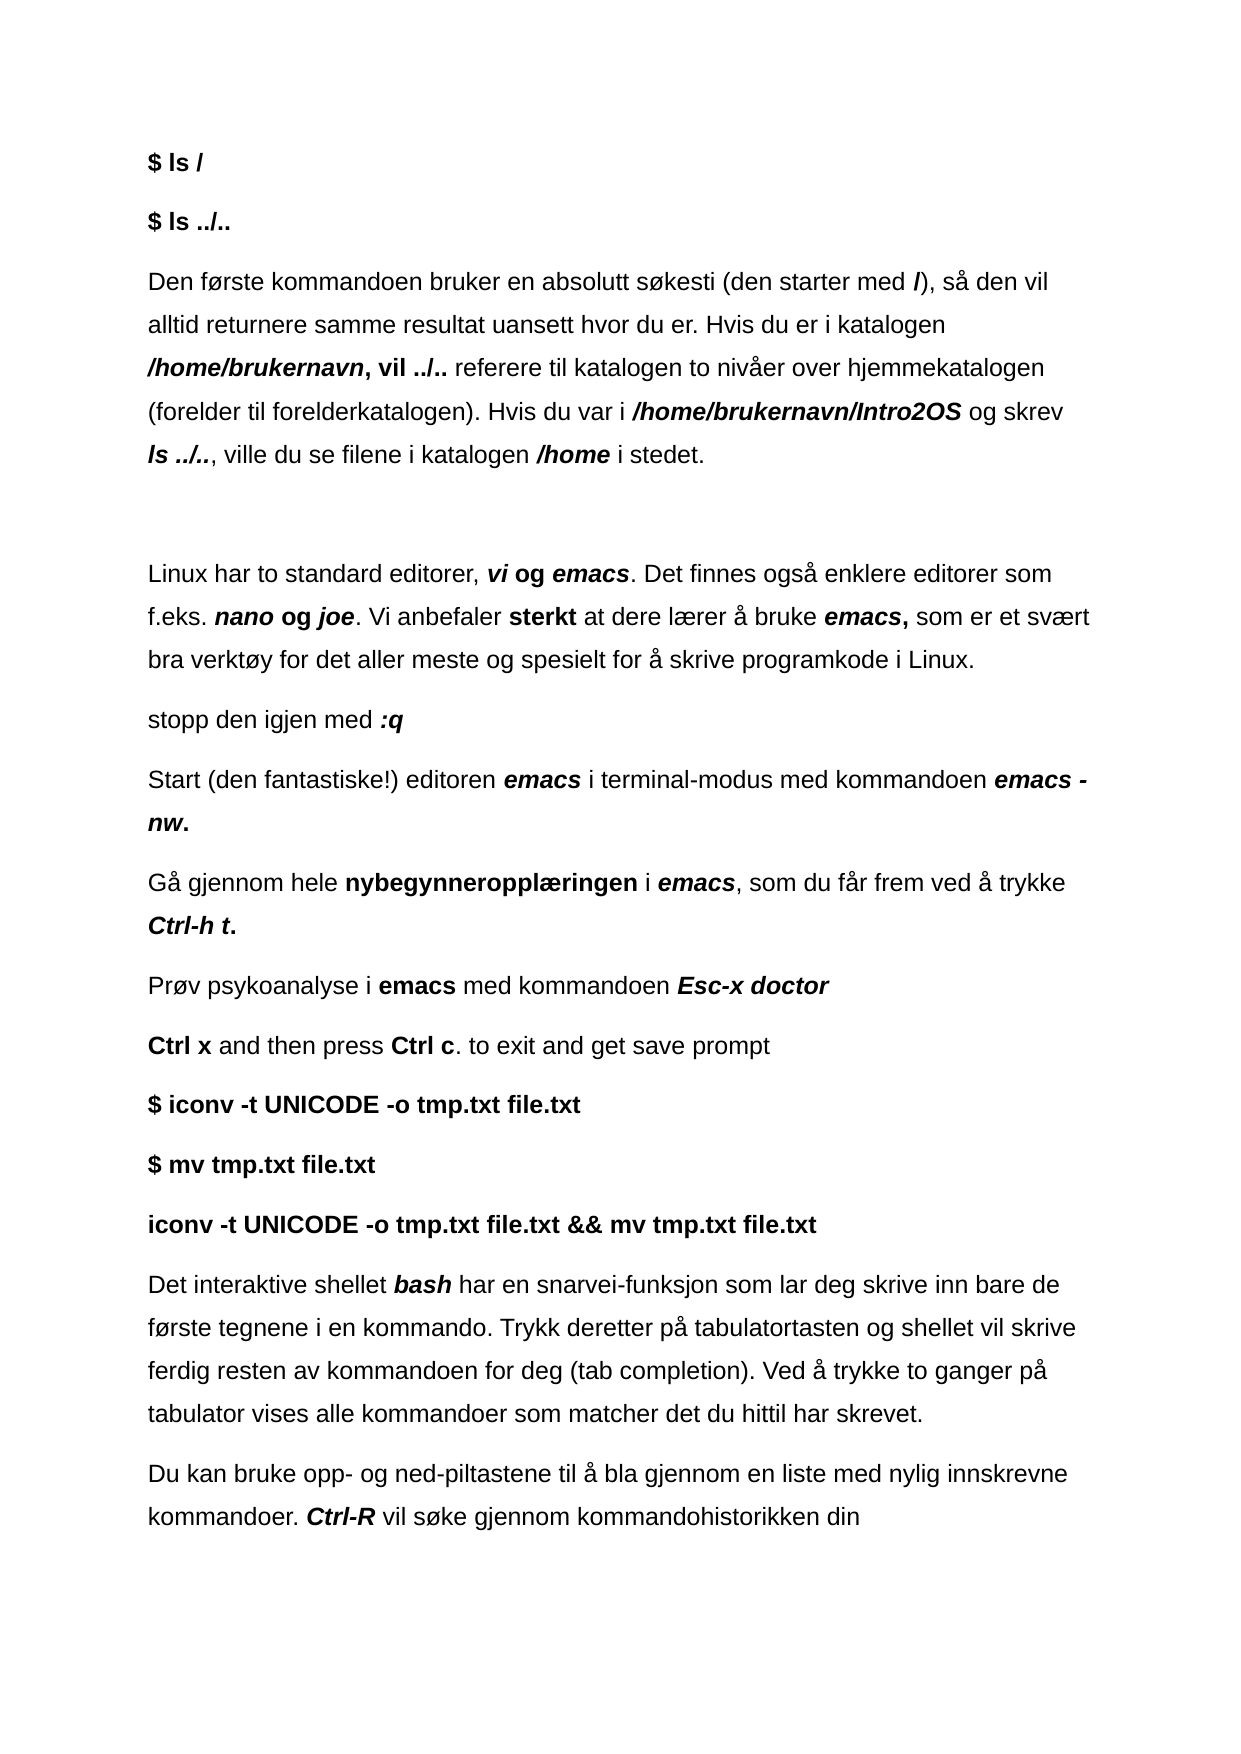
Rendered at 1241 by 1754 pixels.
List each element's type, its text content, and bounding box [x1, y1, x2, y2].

text Prøv psykoanalyse i emacs med kommandoen Esc-x doctor [148, 971, 1093, 1000]
text $ iconv -t UNICODE -o tmp.txt file.txt [148, 1091, 1093, 1119]
text Du kan bruke opp- og ned-piltastene til å bla gjennom en liste med nylig innskrevne kommandoer. Ctrl-R vil søke gjennom kommandohistorikken din [148, 1459, 1093, 1531]
text Gå gjennom hele nybegynneropplæringen i emacs, som du får frem ved å trykke Ctrl-h t. [148, 868, 1093, 940]
text Start (den fantastiske!) editoren emacs i terminal-modus med kommandoen emacs -nw. [148, 765, 1093, 837]
text Den første kommandoen bruker en absolutt søkesti (den starter med /), så den vil alltid returnere samme resultat uansett hvor du er. Hvis du er i katalogen /home/brukernavn, vil ../.. referere til katalogen to nivåer over hjemmekatalogen (forelder til forelderkatalogen). Hvis du var i /home/brukernavn/Intro2OS og skrev ls ../.., ville du se filene i katalogen /home i stedet. [148, 267, 1093, 468]
text $ ls ../.. [148, 207, 1093, 236]
text stopp den igjen med :q [148, 705, 1093, 734]
text Det interaktive shellet bash har en snarvei-funksjon som lar deg skrive inn bare de første tegnene i en kommando. Trykk deretter på tabulatortasten og shellet vil skrive ferdig resten av kommandoen for deg (tab completion). Ved å trykke to ganger på tabulator vises alle kommandoer som matcher det du hittil har skrevet. [148, 1270, 1093, 1428]
text Ctrl x and then press Ctrl c. to exit and get save prompt [148, 1031, 1093, 1059]
text Linux har to standard editorer, vi og emacs. Det finnes også enklere editorer som f.eks. nano og joe. Vi anbefaler sterkt at dere lærer å bruke emacs, som er et svært bra verktøy for det aller meste og spesielt for å skrive programkode i Linux. [148, 559, 1093, 674]
text $ mv tmp.txt file.txt [148, 1150, 1093, 1179]
text iconv -t UNICODE -o tmp.txt file.txt && mv tmp.txt file.txt [148, 1210, 1093, 1239]
text $ ls / [148, 148, 1093, 176]
